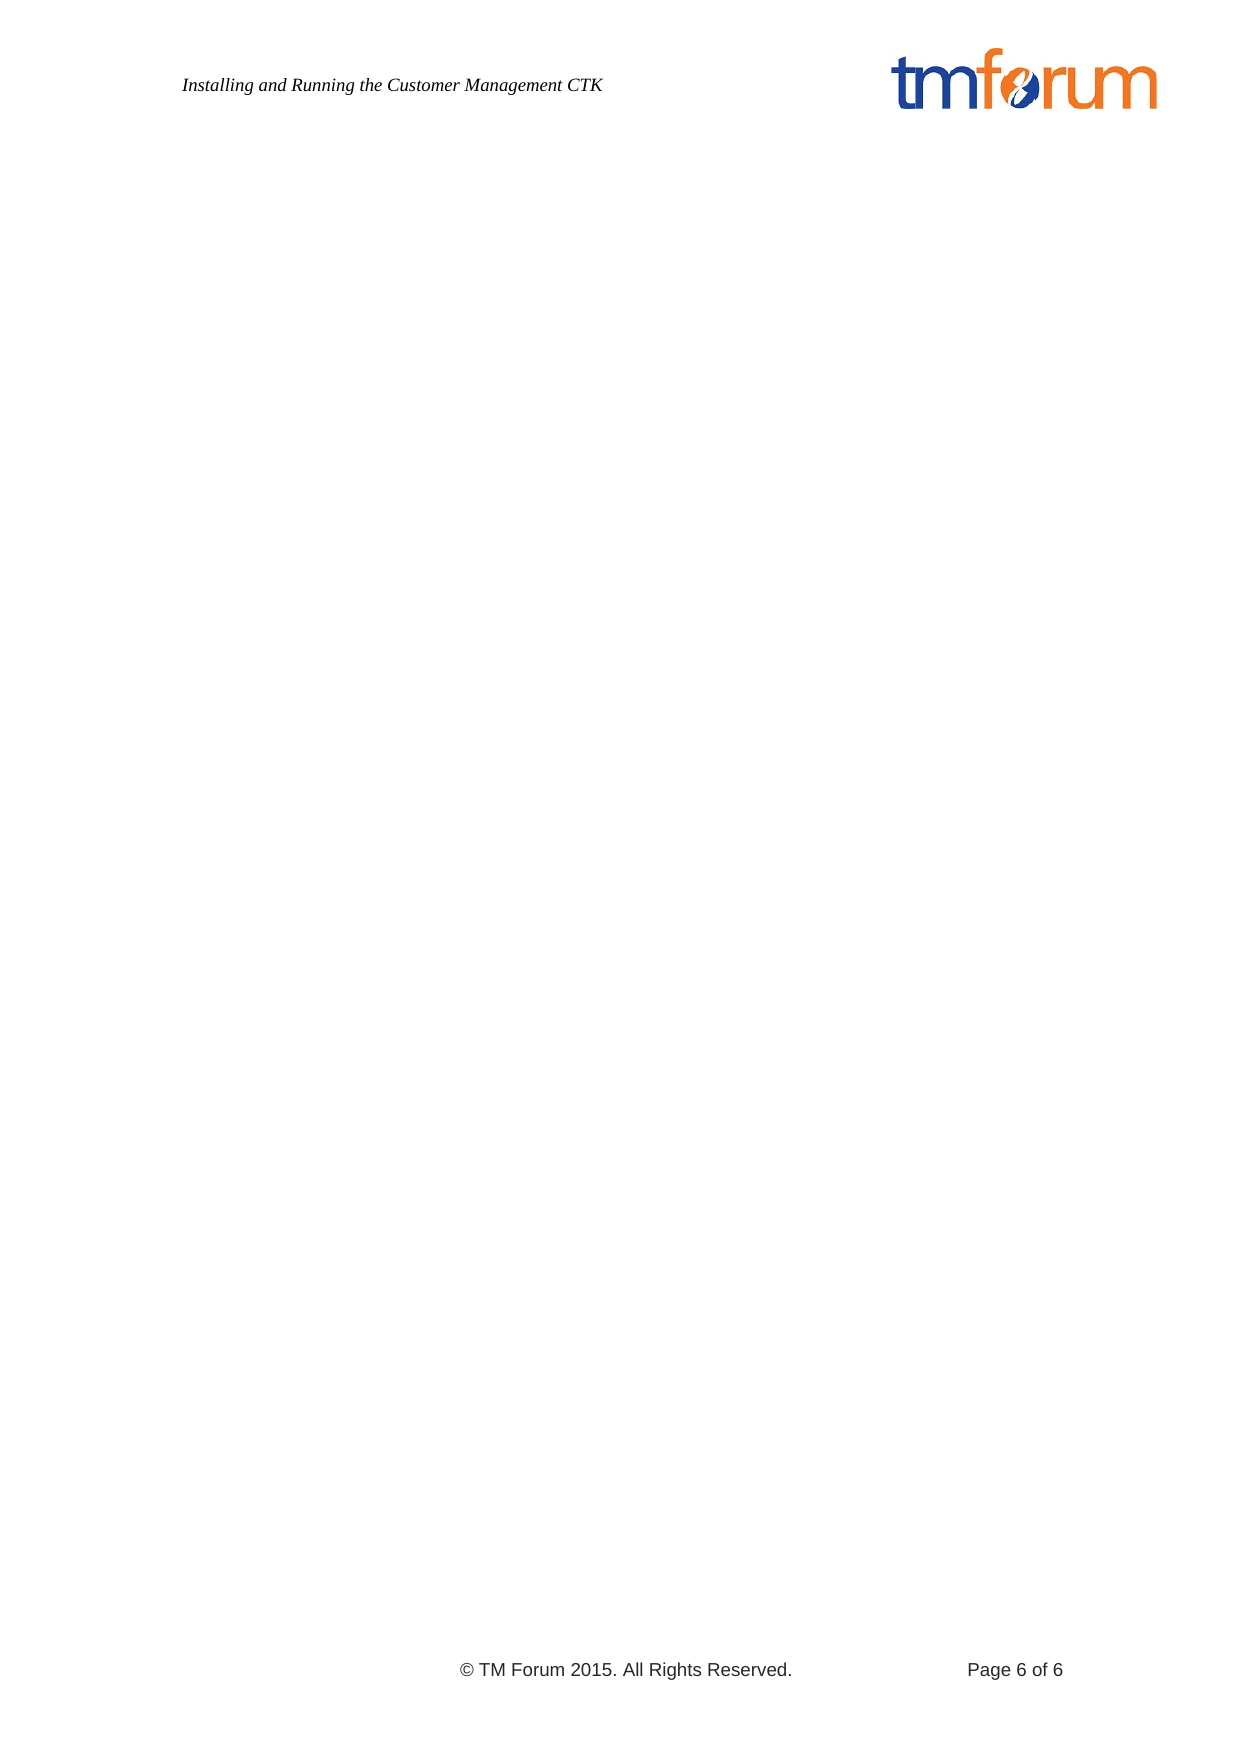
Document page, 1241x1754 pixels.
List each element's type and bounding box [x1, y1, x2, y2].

picture [891, 48, 1157, 109]
